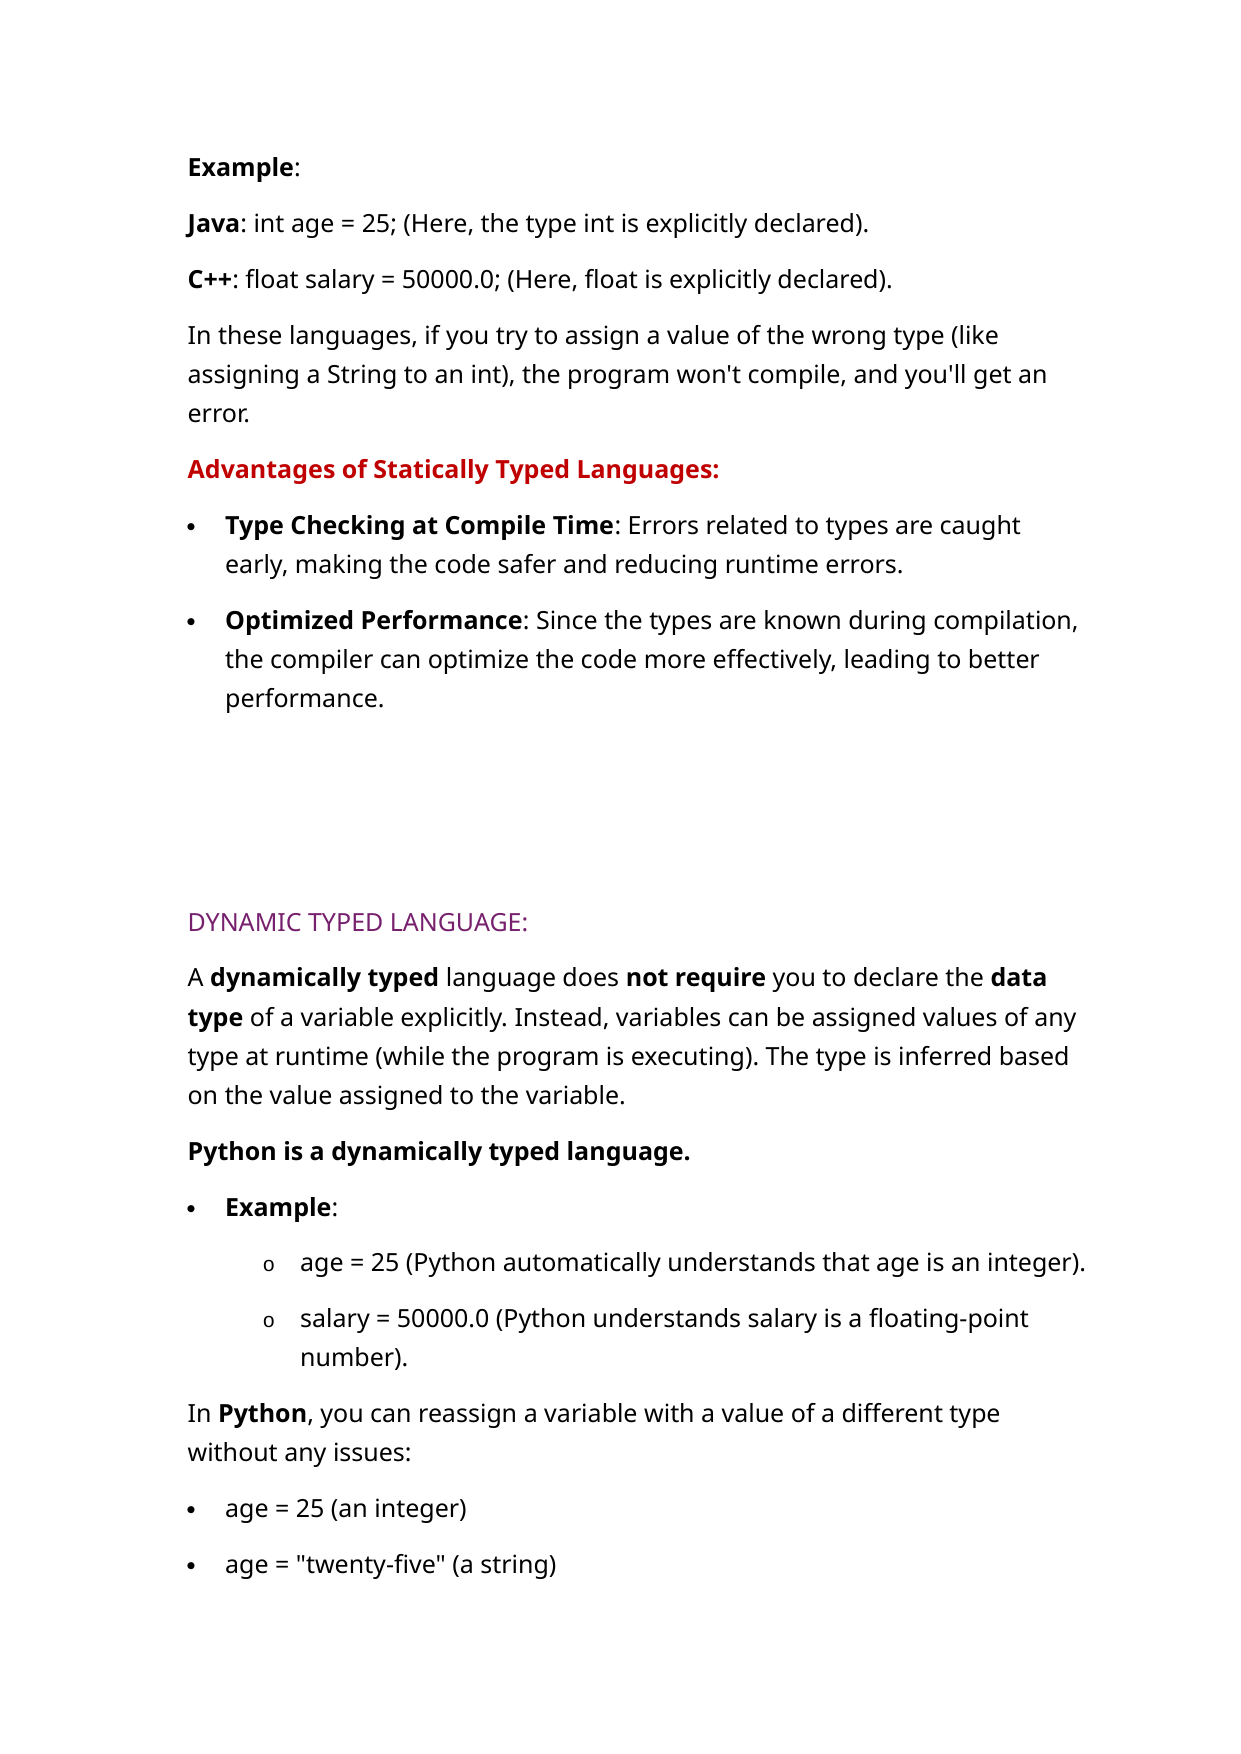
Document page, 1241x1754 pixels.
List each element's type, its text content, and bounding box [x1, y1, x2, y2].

text DYNAMIC TYPED LANGUAGE: [187, 904, 1090, 938]
list Optimized Performance: Since the types are known during compilation, the compiler can optimize the code more effectively, leading to better performance. [187, 602, 1090, 715]
text Advantages of Statically Typed Languages: [187, 452, 1090, 486]
text In these languages, if you try to assign a value of the wrong type (like assigning a String to an int), the program won't compile, and you'll get an error. [187, 317, 1090, 430]
list salary = 50000.0 (Python understands salary is a floating-point number). [262, 1301, 1090, 1374]
text Java: int age = 25; (Here, the type int is explicitly declared). [187, 206, 1090, 240]
text A dynamically typed language does not require you to declare the data type of a variable explicitly. Instead, variables can be assigned values of any type at runtime (while the program is executing). The type is inferred based on the value assigned to the variable. [187, 960, 1090, 1112]
text Python is a dynamically typed language. [187, 1133, 1090, 1167]
list Example: [187, 1189, 1090, 1223]
text In Python, you can reassign a variable with a value of a different type without any issues: [187, 1396, 1090, 1469]
text C++: float salary = 50000.0; (Here, float is explicitly declared). [187, 262, 1090, 296]
list Type Checking at Compile Time: Errors related to types are caught early, making the code safer and reducing runtime errors. [187, 507, 1090, 581]
list age = "twenty-five" (a string) [187, 1547, 1090, 1581]
list age = 25 (Python automatically understands that age is an integer). [262, 1245, 1090, 1279]
list age = 25 (an integer) [187, 1491, 1090, 1525]
text Example: [187, 150, 1090, 184]
